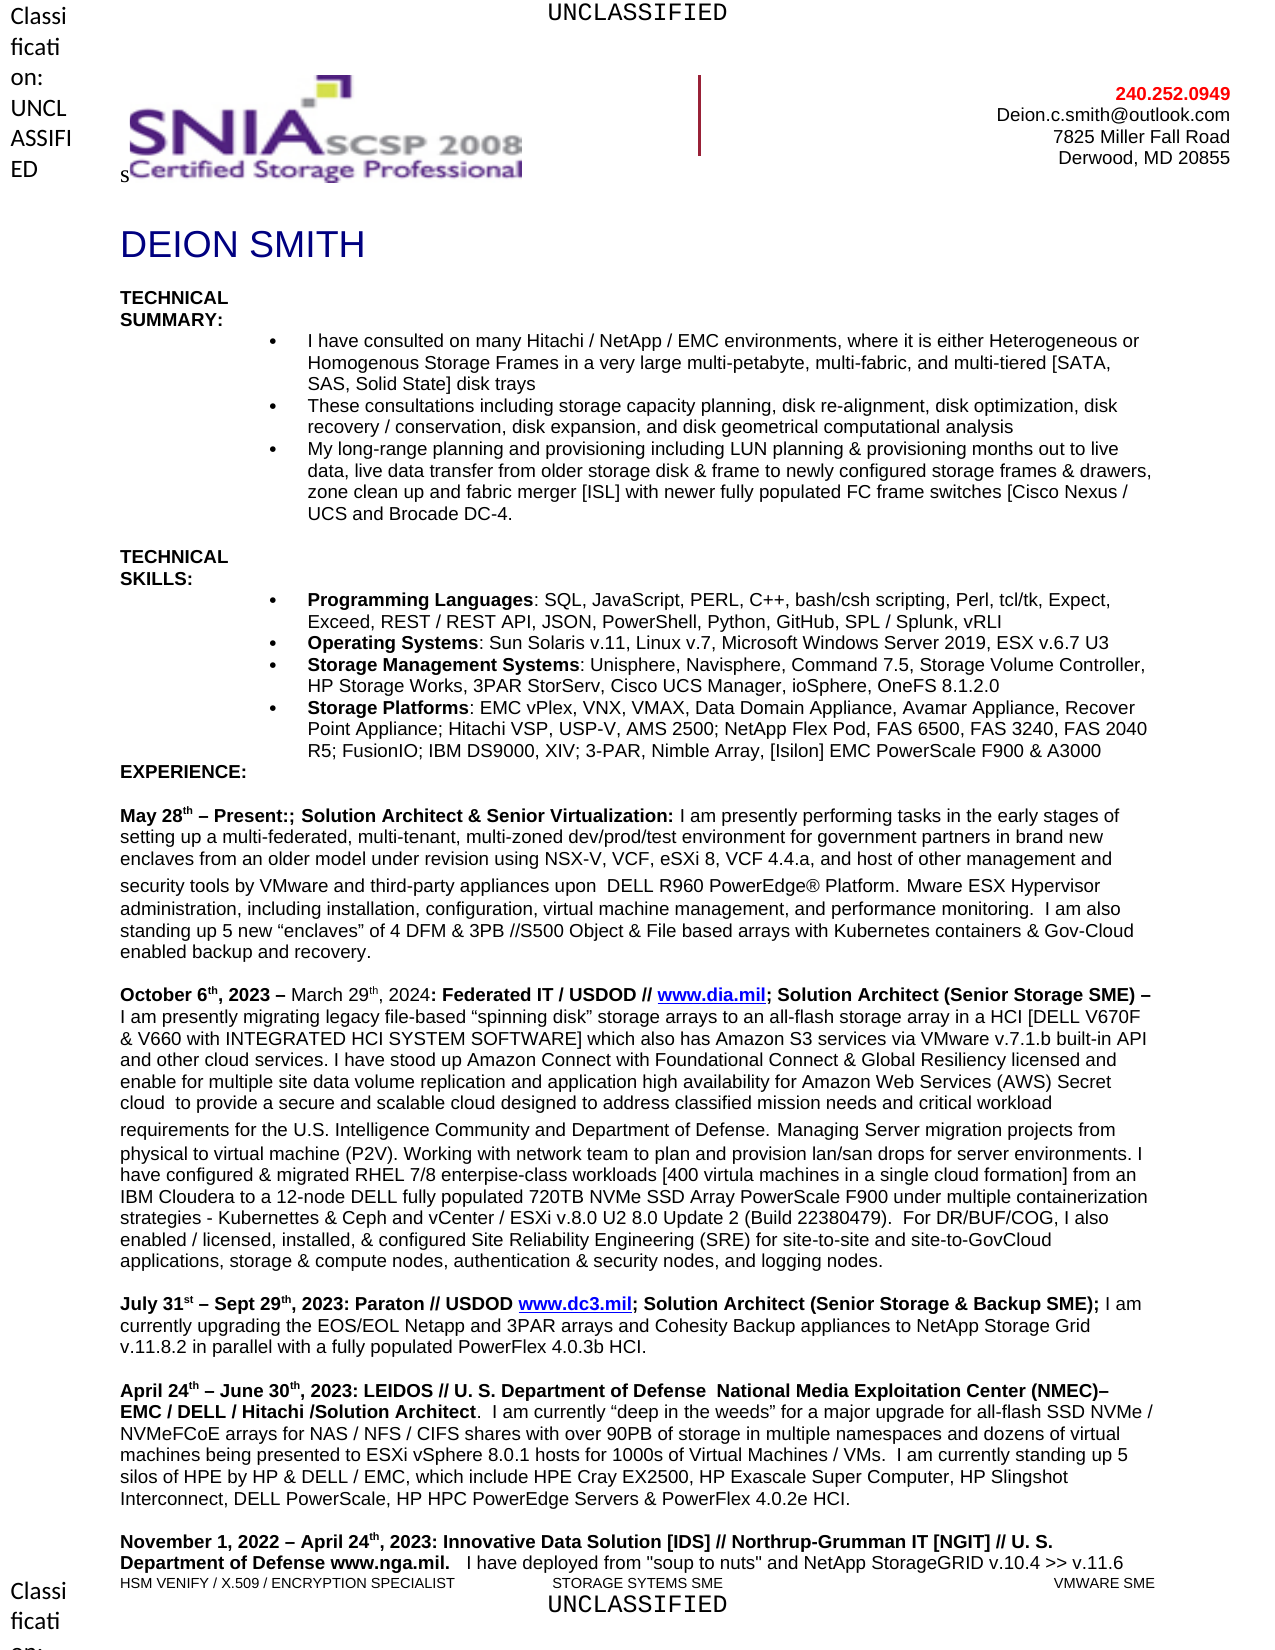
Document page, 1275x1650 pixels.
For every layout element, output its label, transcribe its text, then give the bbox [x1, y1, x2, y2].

list Operating Systems: Sun Solaris v.11, Linux v.7, Microsoft Windows Server 2019, ESX v.6.7 U3 [270, 632, 1155, 653]
text Deion Smith [120, 222, 1155, 265]
list I have consulted on many Hitachi / NetApp / EMC environments, where it is either Heterogeneous or Homogenous Storage Frames in a very large multi-petabyte, multi-fabric, and multi-tiered [SATA, SAS, Solid State] disk trays [270, 330, 1155, 395]
list Storage Platforms: EMC vPlex, VNX, VMAX, Data Domain Appliance, Avamar Appliance, Recover Point Appliance; Hitachi VSP, USP-V, AMS 2500; NetApp Flex Pod, FAS 6500, FAS 3240, FAS 2040 R5; FusionIO; IBM DS9000, XIV; 3-PAR, Nimble Array, [Isilon] EMC PowerScale F900 & A3000 [270, 697, 1155, 761]
picture [129, 75, 522, 183]
list Programming Languages: SQL, JavaScript, PERL, C++, bash/csh scripting, Perl, tcl/tk, Expect, Exceed, REST / REST API, JSON, PowerShell, Python, GitHub, SPL / Splunk, vRLI [270, 589, 1155, 632]
text October 6th, 2023 – March 29th, 2024: Federated IT / USDOD // www.dia.mil; Solution Architect (Senior Storage SME) – I am presently migrating legacy file-based “spinning disk” storage arrays to an all-flash storage array in a HCI [DELL V670F & V660 with INTEGRATED HCI SYSTEM SOFTWARE] which also has Amazon S3 services via VMware v.7.1.b built-in API and other cloud services. I have stood up Amazon Connect with Foundational Connect & Global Resiliency licensed and enable for multiple site data volume replication and application high availability for Amazon Web Services (AWS) Secret cloud to provide a secure and scalable cloud designed to address classified mission needs and critical workload requirements for the U.S. Intelligence Community and Department of Defense. Managing Server migration projects from physical to virtual machine (P2V). Working with network team to plan and provision lan/san drops for server environments. I have configured & migrated RHEL 7/8 enterpise-class workloads [400 virtula machines in a single cloud formation] from an IBM Cloudera to a 12-node DELL fully populated 720TB NVMe SSD Array PowerScale F900 under multiple containerization strategies - Kubernettes & Ceph and vCenter / ESXi v.8.0 U2 8.0 Update 2 (Build 22380479). For DR/BUF/COG, I also enabled / licensed, installed, & configured Site Reliability Engineering (SRE) for site-to-site and site-to-GovCloud applications, storage & compute nodes, authentication & security nodes, and logging nodes. [120, 984, 1155, 1272]
text July 31st – Sept 29th, 2023: Paraton // USDOD www.dc3.mil; Solution Architect (Senior Storage & Backup SME); I am currently upgrading the EOS/EOL Netapp and 3PAR arrays and Cohesity Backup appliances to NetApp Storage Grid v.11.8.2 in parallel with a fully populated PowerFlex 4.0.3b HCI. [120, 1293, 1155, 1358]
text TECHNICAL [120, 546, 1155, 567]
text April 24th – June 30th, 2023: LEIDOS // U. S. Department of Defense National Media Exploitation Center (NMEC)– EMC / DELL / Hitachi /Solution Architect. I am currently “deep in the weeds” for a major upgrade for all-flash SSD NVMe / NVMeFCoE arrays for NAS / NFS / CIFS shares with over 90PB of storage in multiple namespaces and dozens of virtual machines being presented to ESXi vSphere 8.0.1 hosts for 1000s of Virtual Machines / VMs. I am currently standing up 5 silos of HPE by HP & DELL / EMC, which include HPE Cray EX2500, HP Exascale Super Computer, HP Slingshot Interconnect, DELL PowerScale, HP HPC PowerEdge Servers & PowerFlex 4.0.2e HCI. [120, 1379, 1155, 1509]
list These consultations including storage capacity planning, disk re-alignment, disk optimization, disk recovery / conservation, disk expansion, and disk geometrical computational analysis [270, 395, 1155, 438]
text SUMMARY: [120, 308, 1155, 330]
list Storage Management Systems: Unisphere, Navisphere, Command 7.5, Storage Volume Controller, HP Storage Works, 3PAR StorServ, Cisco UCS Manager, ioSphere, OneFS 8.1.2.0 [270, 653, 1155, 697]
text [120, 1530, 1155, 1573]
text May 28th – Present:; Solution Architect & Senior Virtualization: I am presently performing tasks in the early stages of setting up a multi-federated, multi-tenant, multi-zoned dev/prod/test environment for government partners in brand new enclaves from an older model under revision using NSX-V, VCF, eSXi 8, VCF 4.4.a, and host of other management and security tools by VMware and third-party appliances upon DELL R960 PowerEdge® Platform. Mware ESX Hypervisor administration, including installation, configuration, virtual machine management, and performance monitoring. I am also standing up 5 new “enclaves” of 4 DFM & 3PB //S500 Object & File based arrays with Kubernetes containers & Gov-Cloud enabled backup and recovery. [120, 804, 1155, 963]
text SKILLS: [120, 567, 1155, 589]
text TECHNICAL [120, 287, 1155, 308]
list My long-range planning and provisioning including LUN planning & provisioning months out to live data, live data transfer from older storage disk & frame to newly configured storage frames & drawers, zone clean up and fabric merger [ISL] with newer fully populated FC frame switches [Cisco Nexus / UCS and Brocade DC-4. [270, 438, 1155, 524]
text EXPERIENCE: [120, 761, 1155, 783]
